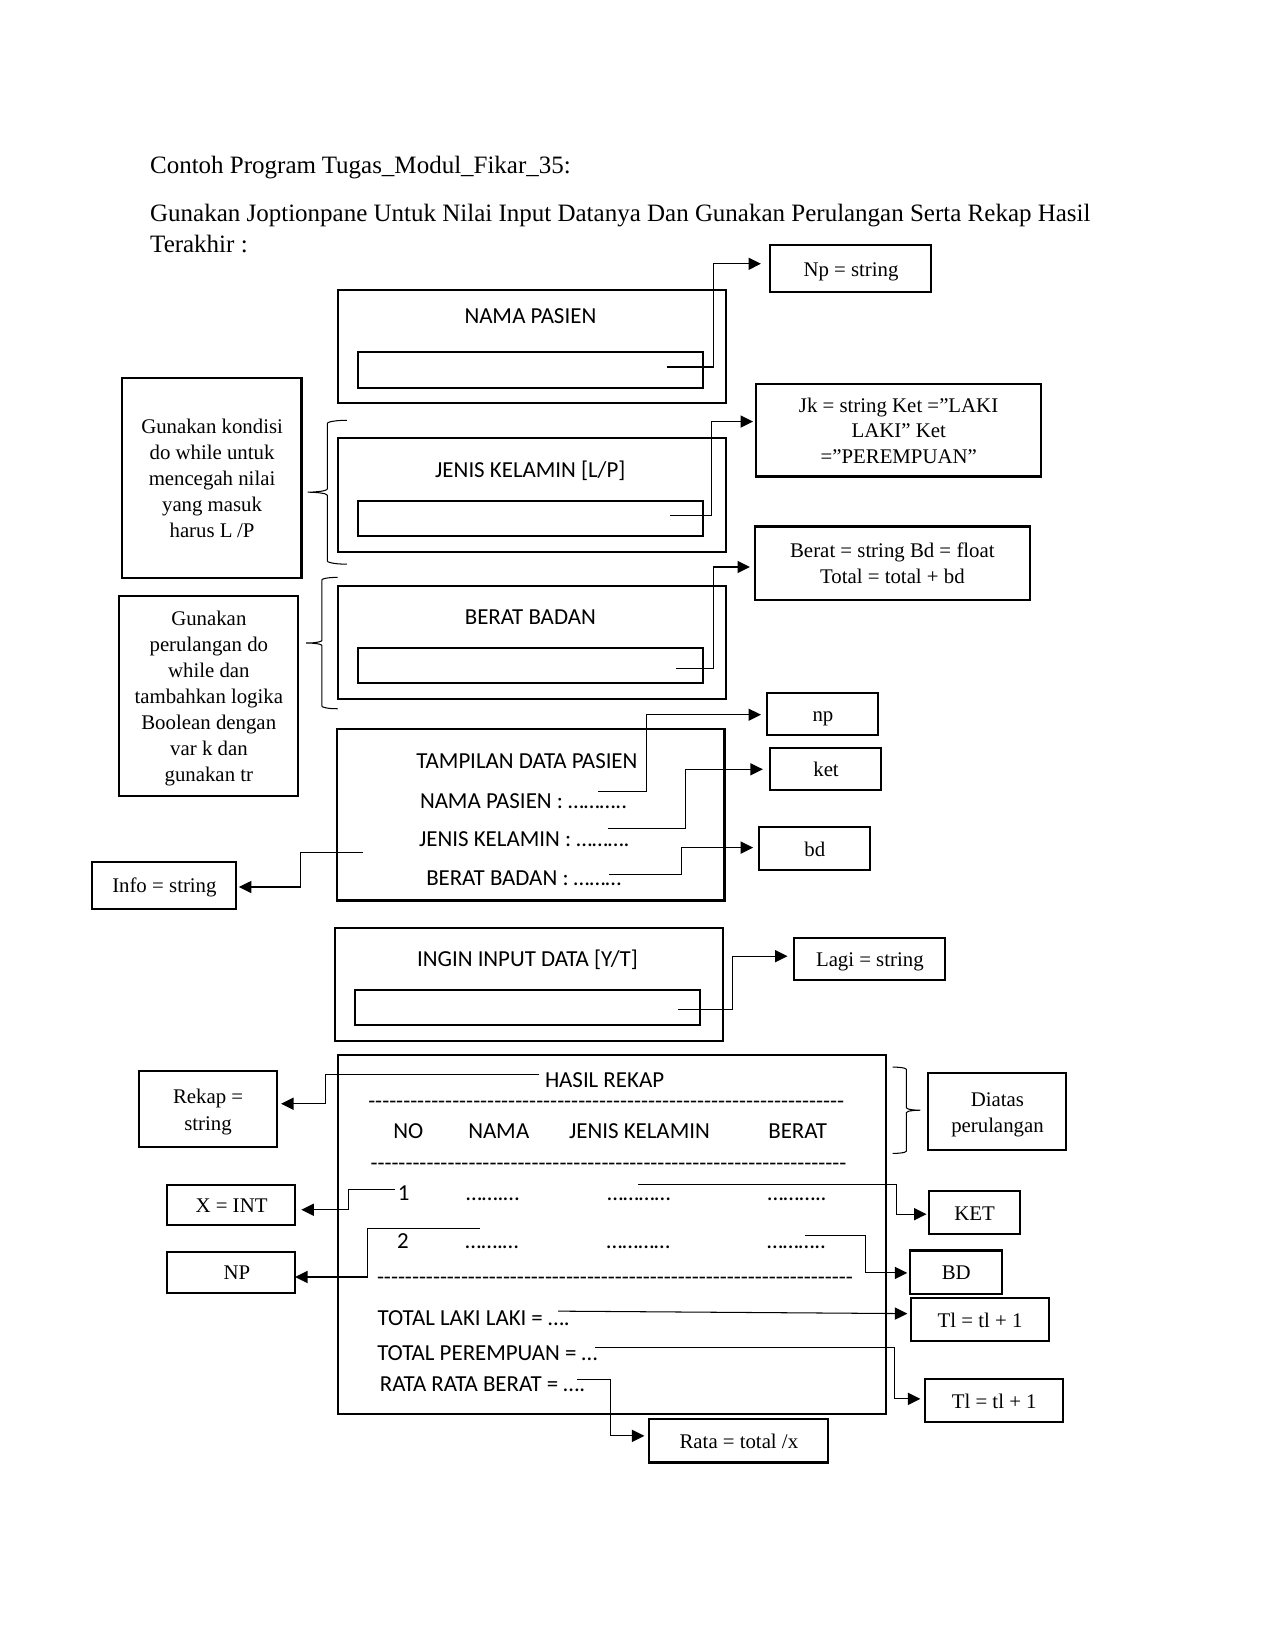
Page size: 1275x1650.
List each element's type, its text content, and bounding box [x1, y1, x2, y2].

text Contoh Program Tugas_Modul_Fikar_35: [150, 150, 1125, 179]
text Gunakan Joptionpane Untuk Nilai Input Datanya Dan Gunakan Perulangan Serta Rekap Hasil Terakhir : [150, 198, 1125, 257]
